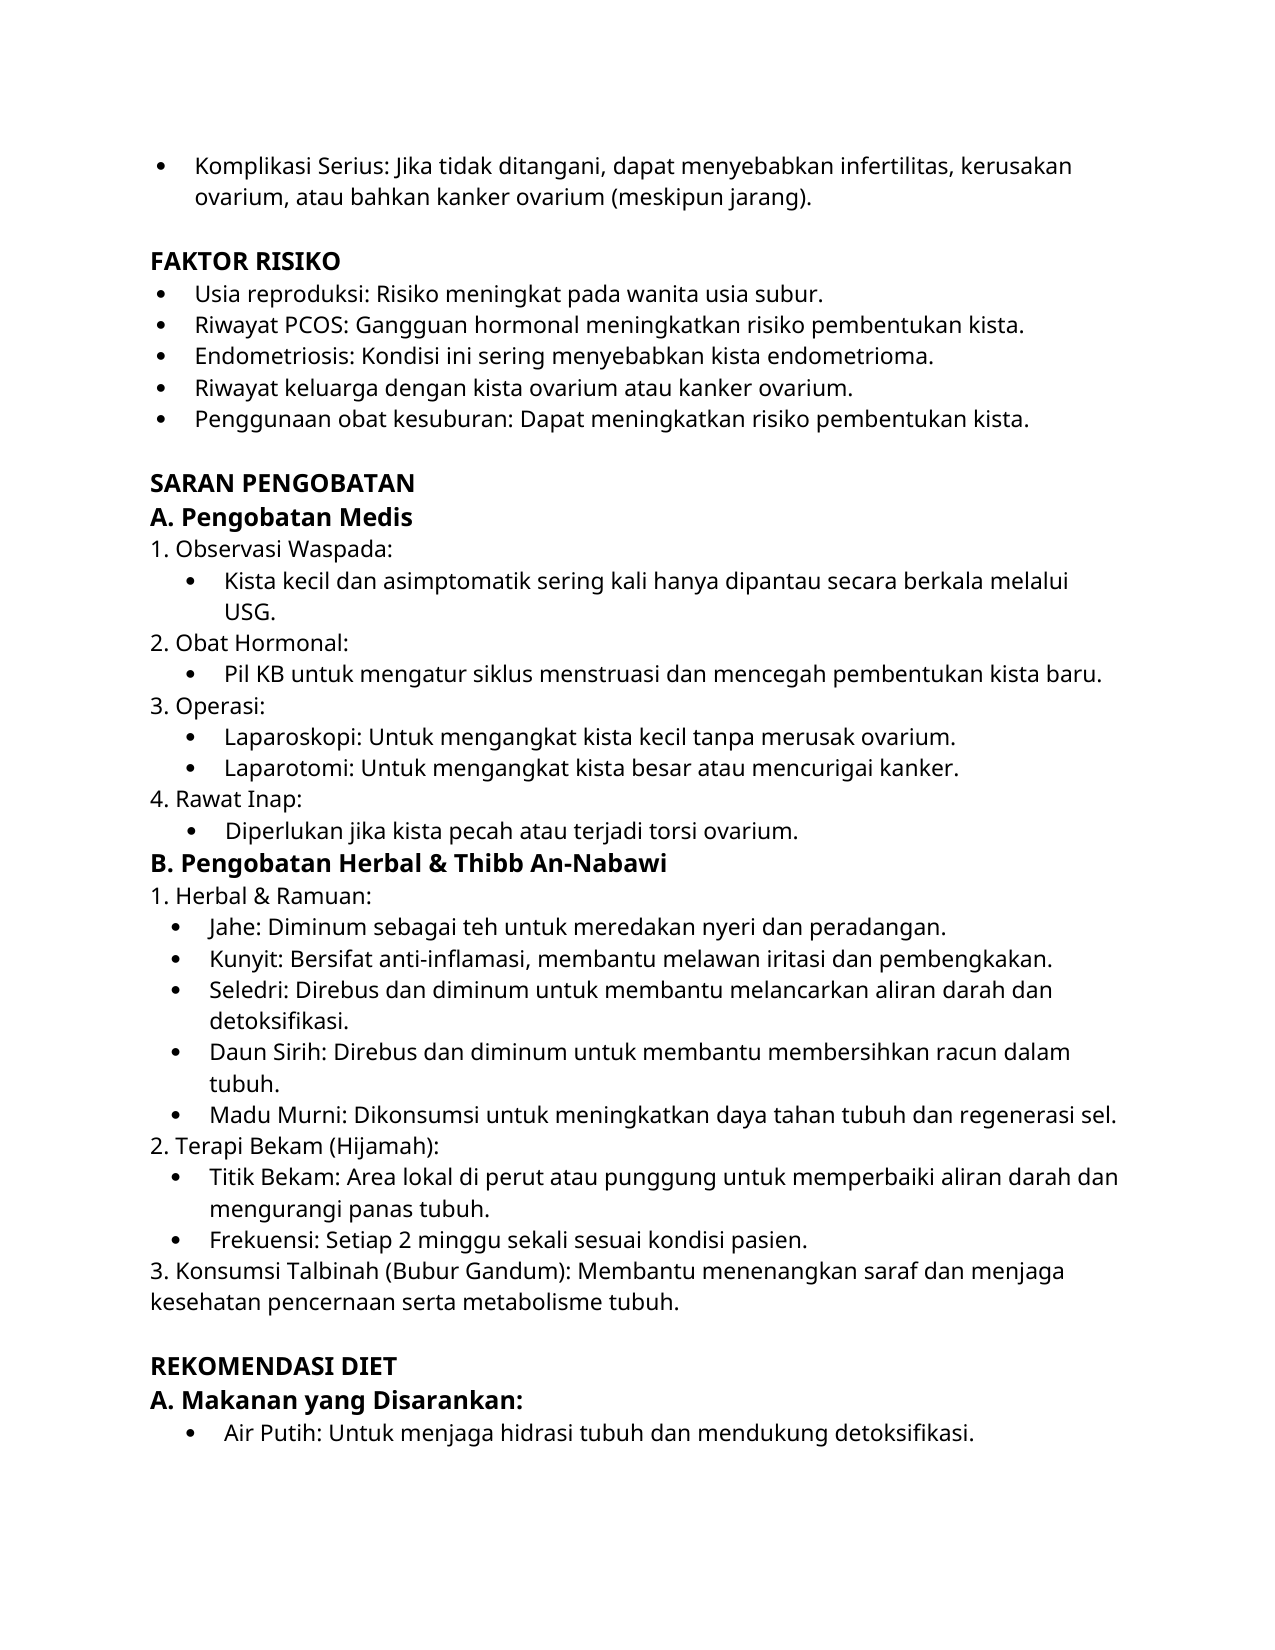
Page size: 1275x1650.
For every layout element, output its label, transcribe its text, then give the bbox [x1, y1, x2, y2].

list Penggunaan obat kesuburan: Dapat meningkatkan risiko pembentukan kista. [157, 403, 1125, 434]
list Diperlukan jika kista pecah atau terjadi torsi ovarium. [187, 815, 1125, 846]
text 1. Observasi Waspada: [150, 533, 1125, 565]
list Endometriosis: Kondisi ini sering menyebabkan kista endometrioma. [157, 340, 1125, 372]
text A. Pengobatan Medis [150, 499, 1125, 533]
list Jahe: Diminum sebagai teh untuk meredakan nyeri dan peradangan. [172, 911, 1125, 942]
list Daun Sirih: Direbus dan diminum untuk membantu membersihkan racun dalam tubuh. [172, 1036, 1125, 1099]
text FAKTOR RISIKO [150, 244, 1125, 278]
text 4. Rawat Inap: [150, 783, 1125, 815]
text B. Pengobatan Herbal & Thibb An-Nabawi [150, 846, 1125, 880]
text SARAN PENGOBATAN [150, 465, 1125, 499]
text 3. Konsumsi Talbinah (Bubur Gandum): Membantu menenangkan saraf dan menjaga kesehatan pencernaan serta metabolisme tubuh. [150, 1255, 1125, 1317]
list Usia reproduksi: Risiko meningkat pada wanita usia subur. [157, 278, 1125, 309]
list Madu Murni: Dikonsumsi untuk meningkatkan daya tahan tubuh dan regenerasi sel. [172, 1099, 1125, 1130]
list Komplikasi Serius: Jika tidak ditangani, dapat menyebabkan infertilitas, kerusakan ovarium, atau bahkan kanker ovarium (meskipun jarang). [157, 150, 1125, 212]
text 1. Herbal & Ramuan: [150, 880, 1125, 911]
list Laparoskopi: Untuk mengangkat kista kecil tanpa merusak ovarium. [186, 721, 1125, 752]
list Air Putih: Untuk menjaga hidrasi tubuh dan mendukung detoksifikasi. [186, 1417, 1125, 1448]
list Seledri: Direbus dan diminum untuk membantu melancarkan aliran darah dan detoksifikasi. [172, 974, 1125, 1036]
list Kunyit: Bersifat anti-inflamasi, membantu melawan iritasi dan pembengkakan. [172, 942, 1125, 974]
list Titik Bekam: Area lokal di perut atau punggung untuk memperbaiki aliran darah dan mengurangi panas tubuh. [172, 1161, 1125, 1224]
text 2. Terapi Bekam (Hijamah): [150, 1130, 1125, 1161]
text 2. Obat Hormonal: [150, 627, 1125, 658]
text 3. Operasi: [150, 690, 1125, 721]
list Pil KB untuk mengatur siklus menstruasi dan mencegah pembentukan kista baru. [186, 658, 1125, 690]
text A. Makanan yang Disarankan: [150, 1383, 1125, 1417]
list Laparotomi: Untuk mengangkat kista besar atau mencurigai kanker. [186, 752, 1125, 783]
list Riwayat PCOS: Gangguan hormonal meningkatkan risiko pembentukan kista. [157, 309, 1125, 340]
list Frekuensi: Setiap 2 minggu sekali sesuai kondisi pasien. [172, 1224, 1125, 1255]
text REKOMENDASI DIET [150, 1349, 1125, 1383]
list Riwayat keluarga dengan kista ovarium atau kanker ovarium. [157, 372, 1125, 403]
list Kista kecil dan asimptomatik sering kali hanya dipantau secara berkala melalui USG. [186, 565, 1125, 627]
